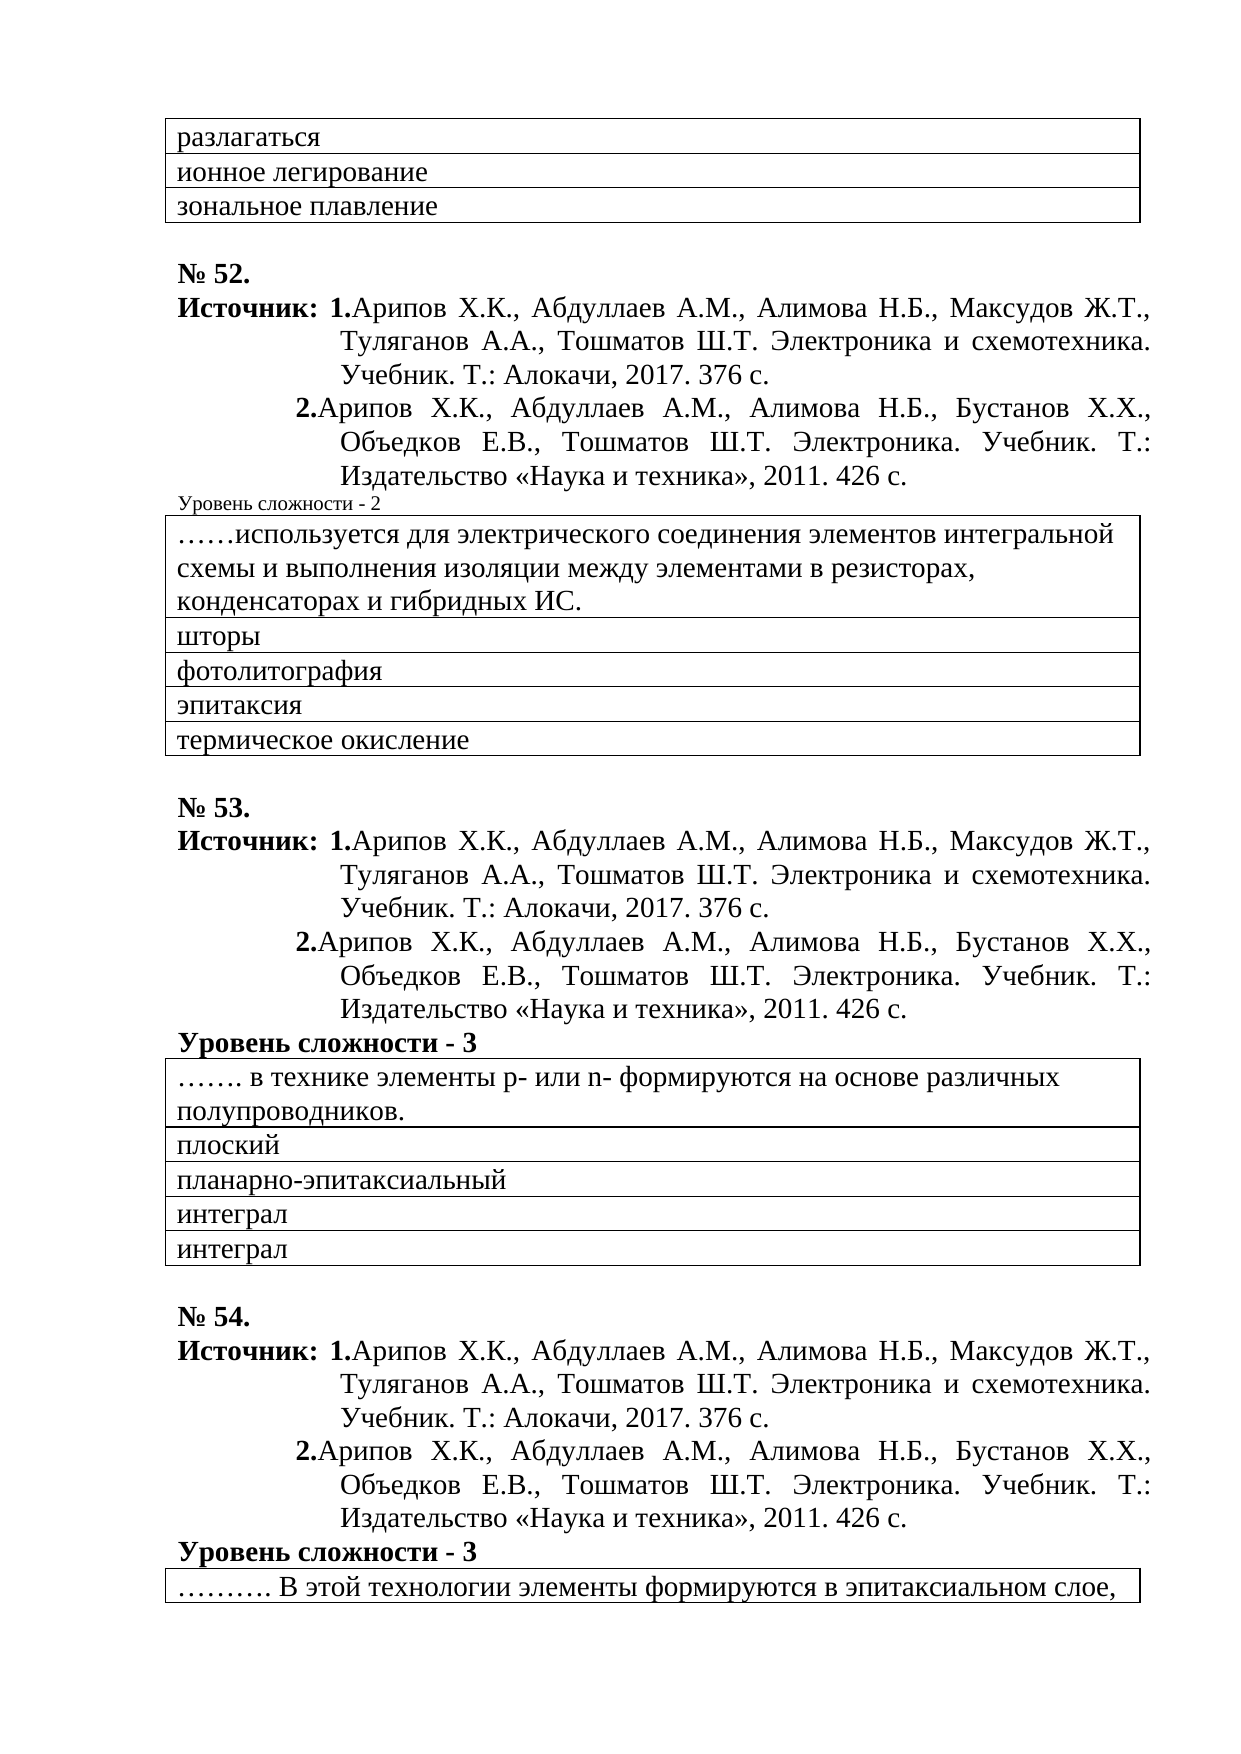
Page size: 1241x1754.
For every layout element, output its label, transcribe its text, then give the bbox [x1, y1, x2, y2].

table_cell интеграл [166, 1197, 1139, 1230]
table_cell фотолитография [166, 653, 1139, 686]
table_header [166, 1569, 1139, 1602]
text Уровень сложности - 3 [177, 1025, 1152, 1058]
table_cell ионное легирование [166, 154, 1139, 187]
table_cell плоский [166, 1128, 1139, 1161]
table_cell разлагаться [166, 119, 1139, 153]
table_cell термическое окисление [166, 722, 1139, 755]
table_header ……. в технике элементы р- или n- формируются на основе различных полупроводников. [166, 1059, 1139, 1126]
text Уровень сложности - 3 [177, 1534, 1152, 1568]
table_cell зональное плавление [166, 188, 1139, 222]
table_cell эпитаксия [166, 687, 1139, 721]
table_cell планарно-эпитаксиальный [166, 1162, 1139, 1196]
text № 53. [177, 790, 1152, 823]
text Уровень сложности - 2 [177, 491, 1152, 515]
table_cell интеграл [166, 1231, 1139, 1265]
table_header ……используется для электрического соединения элементов интегральной схемы и выполнения изоляции между элементами в резисторах, конденсаторах и гибридных ИС. [166, 516, 1139, 617]
table_cell шторы [166, 618, 1139, 652]
text № 52. [177, 256, 1152, 290]
text № 54. [177, 1299, 1152, 1333]
